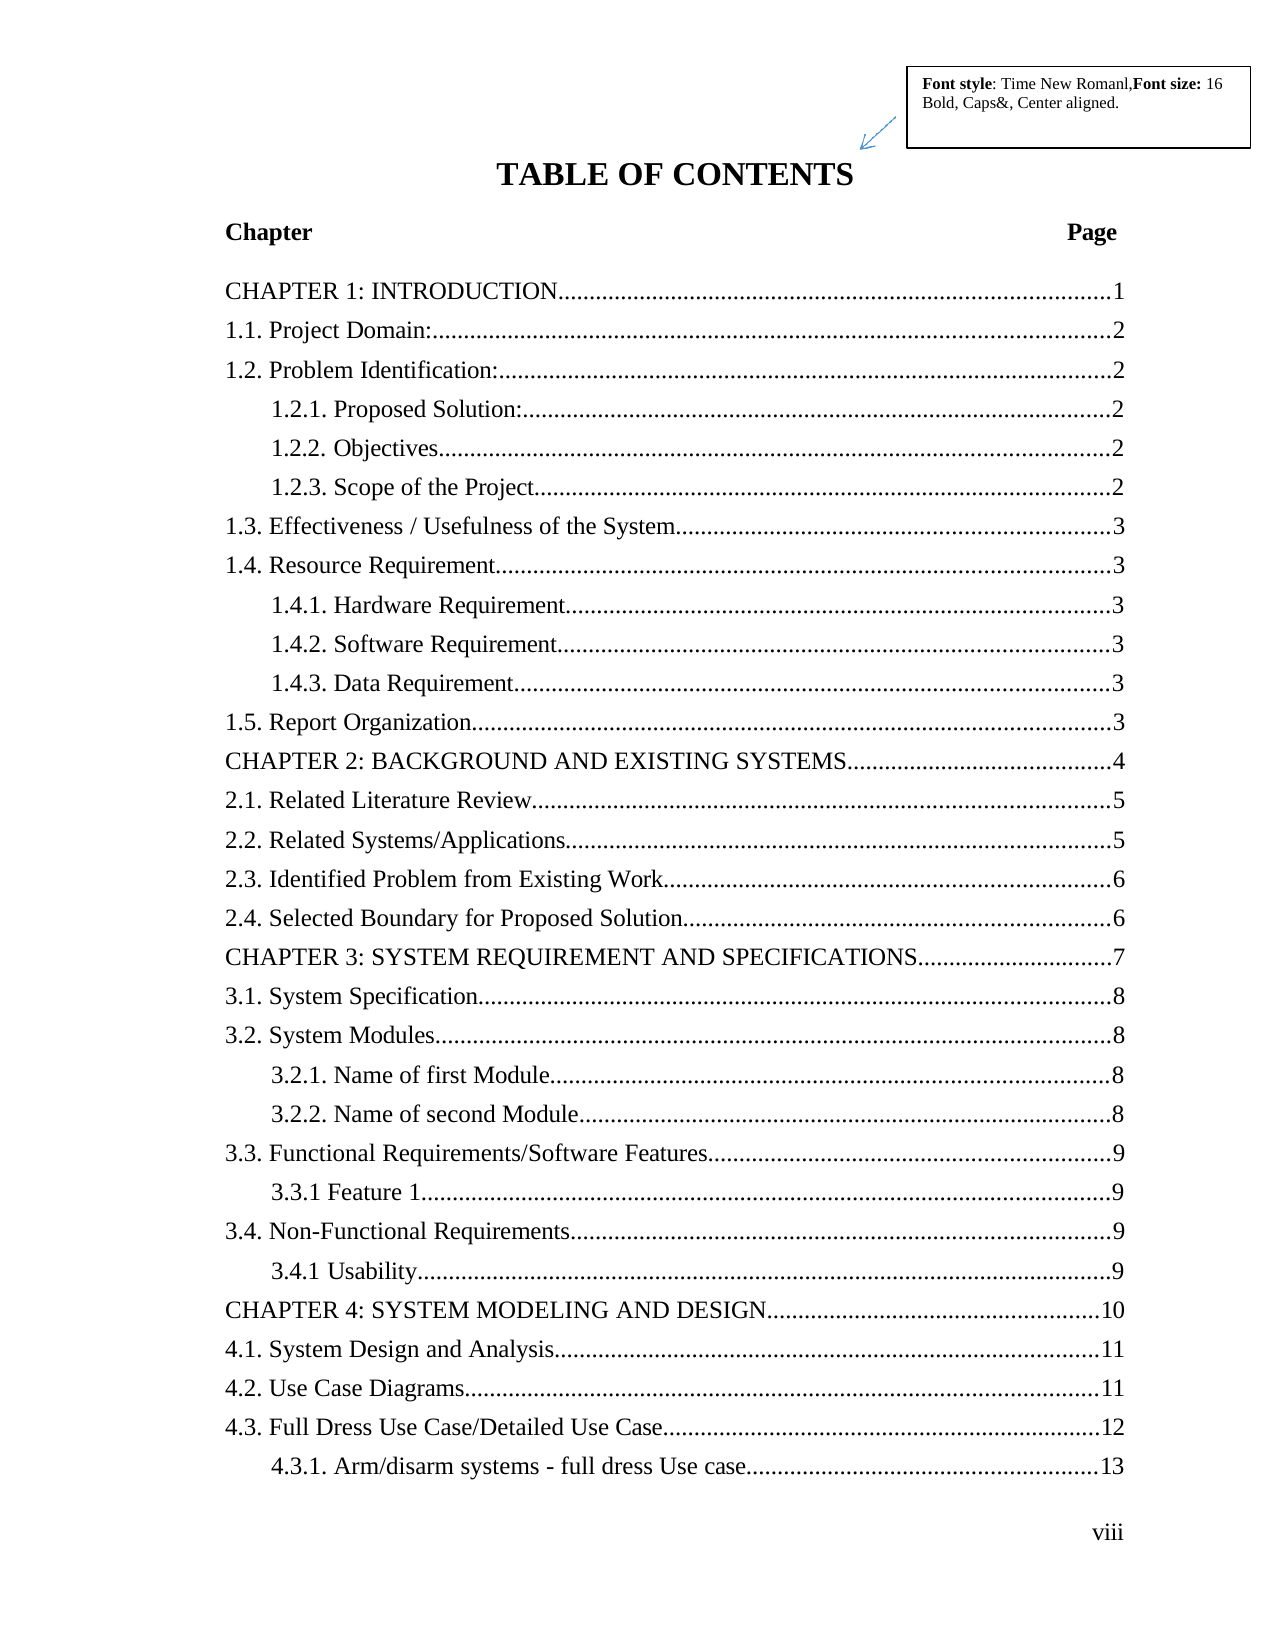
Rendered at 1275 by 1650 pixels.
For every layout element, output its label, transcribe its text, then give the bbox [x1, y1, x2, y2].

subtitle Chapter Page [225, 217, 1273, 246]
text TABLE OF CONTENTS [79, 154, 1271, 192]
picture [859, 116, 897, 150]
